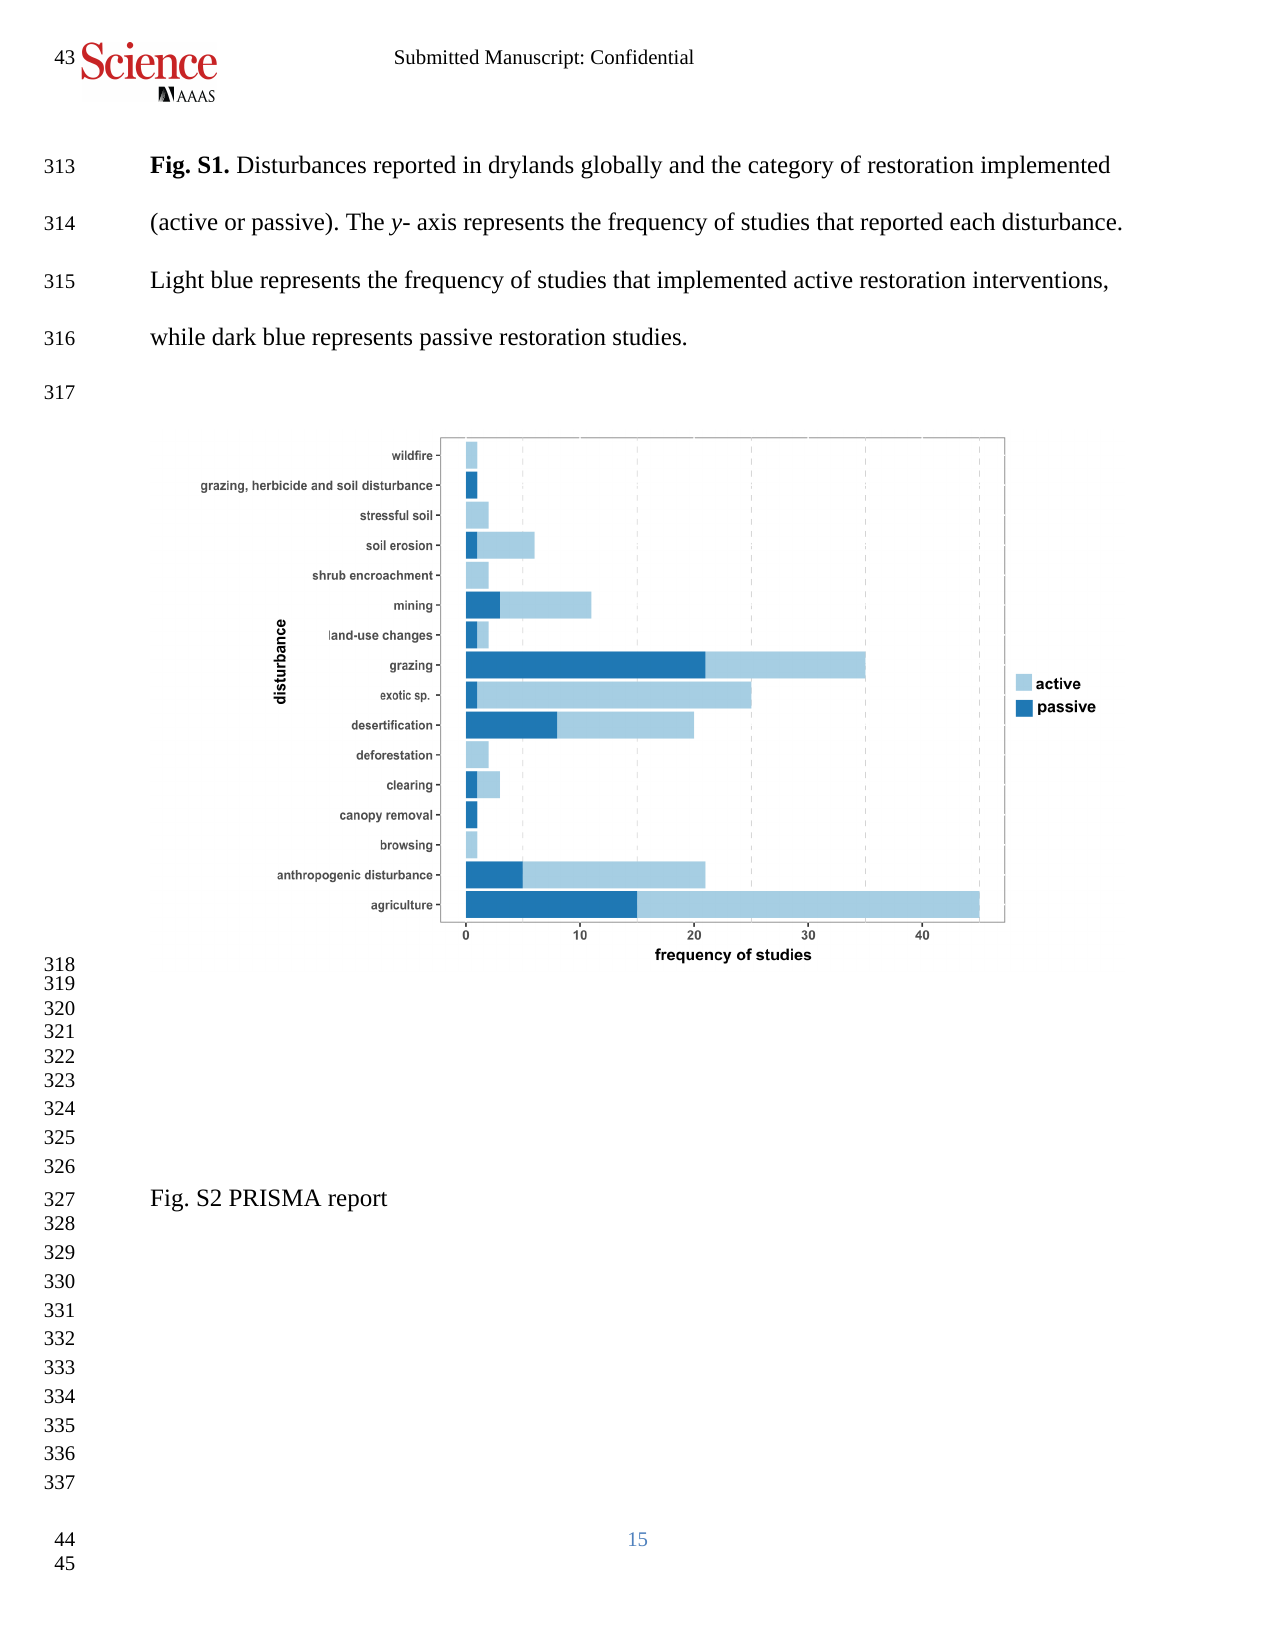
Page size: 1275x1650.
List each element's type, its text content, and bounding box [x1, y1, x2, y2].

text Fig. S1. Disturbances reported in drylands globally and the category of restoration implemented (active or passive). The y- axis represents the frequency of studies that reported each disturbance. Light blue represents the frequency of studies that implemented active restoration interventions, while dark blue represents passive restoration studies. [150, 150, 1125, 351]
picture [150, 429, 1125, 972]
picture [81, 42, 217, 102]
text Fig. S2 PRISMA report [150, 1183, 1125, 1211]
